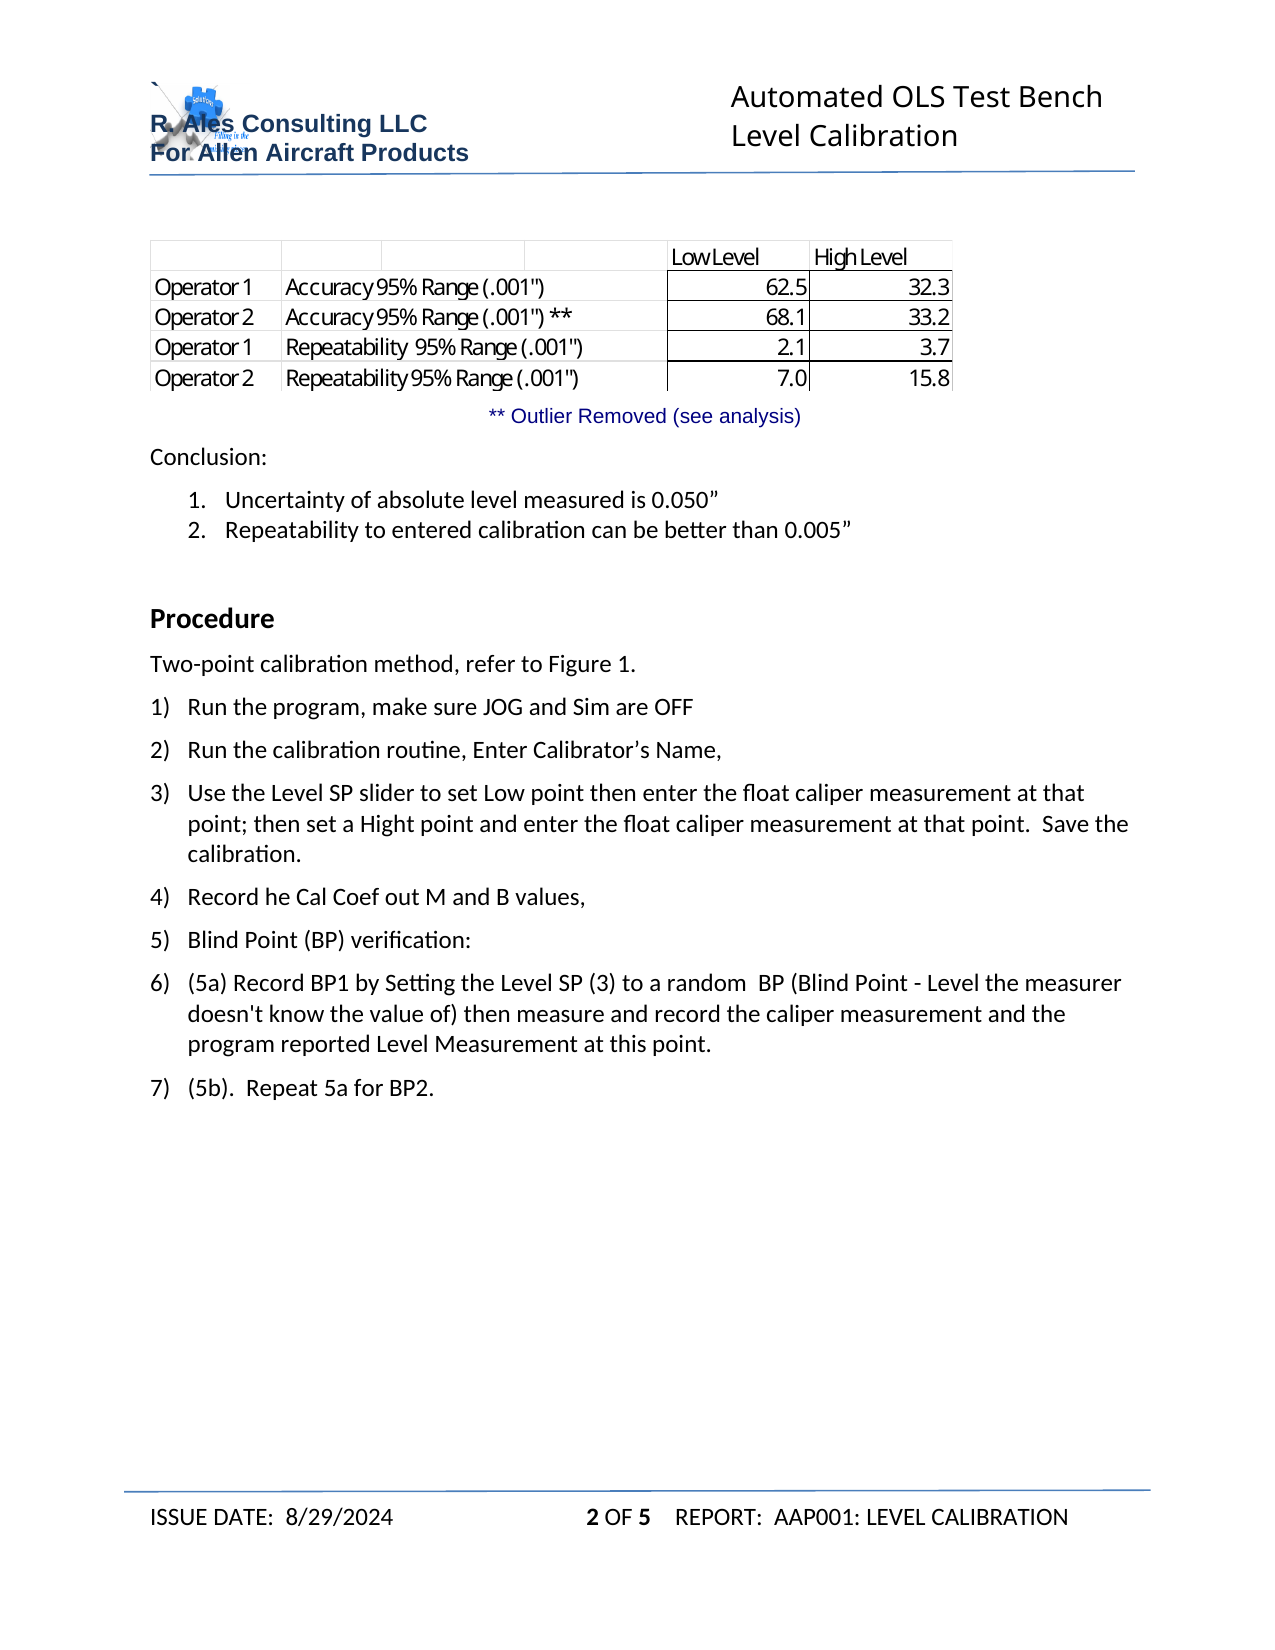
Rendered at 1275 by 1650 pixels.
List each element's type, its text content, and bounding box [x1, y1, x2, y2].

list Record he Cal Coef out M and B values, [150, 882, 1140, 912]
list Use the Level SP slider to set Low point then enter the float caliper measurement at that point; then set a Hight point and enter the float caliper measurement at that point. Save the calibration. [150, 777, 1140, 869]
text Two-point calibration method, refer to Figure 1. [150, 648, 1140, 679]
list Repeatability to entered calibration can be better than 0.005” [187, 514, 1140, 545]
text Procedure [150, 600, 1140, 636]
list (5a) Record BP1 by Setting the Level SP (3) to a random BP (Blind Point - Level the measurer doesn't know the value of) then measure and record the caliper measurement and the program reported Level Measurement at this point. [150, 968, 1140, 1059]
text Conclusion: [150, 441, 1140, 471]
list Run the calibration routine, Enter Calibrator’s Name, [150, 734, 1140, 765]
text ** Outlier Removed (see analysis) [150, 404, 1140, 428]
list (5b). Repeat 5a for BP2. [150, 1072, 1140, 1102]
picture [246, 117, 252, 129]
list Uncertainty of absolute level measured is 0.050” [187, 484, 1140, 514]
picture [150, 83, 252, 163]
list Blind Point (BP) verification: [150, 924, 1140, 955]
list Run the program, make sure JOG and Sim are OFF [150, 691, 1140, 722]
